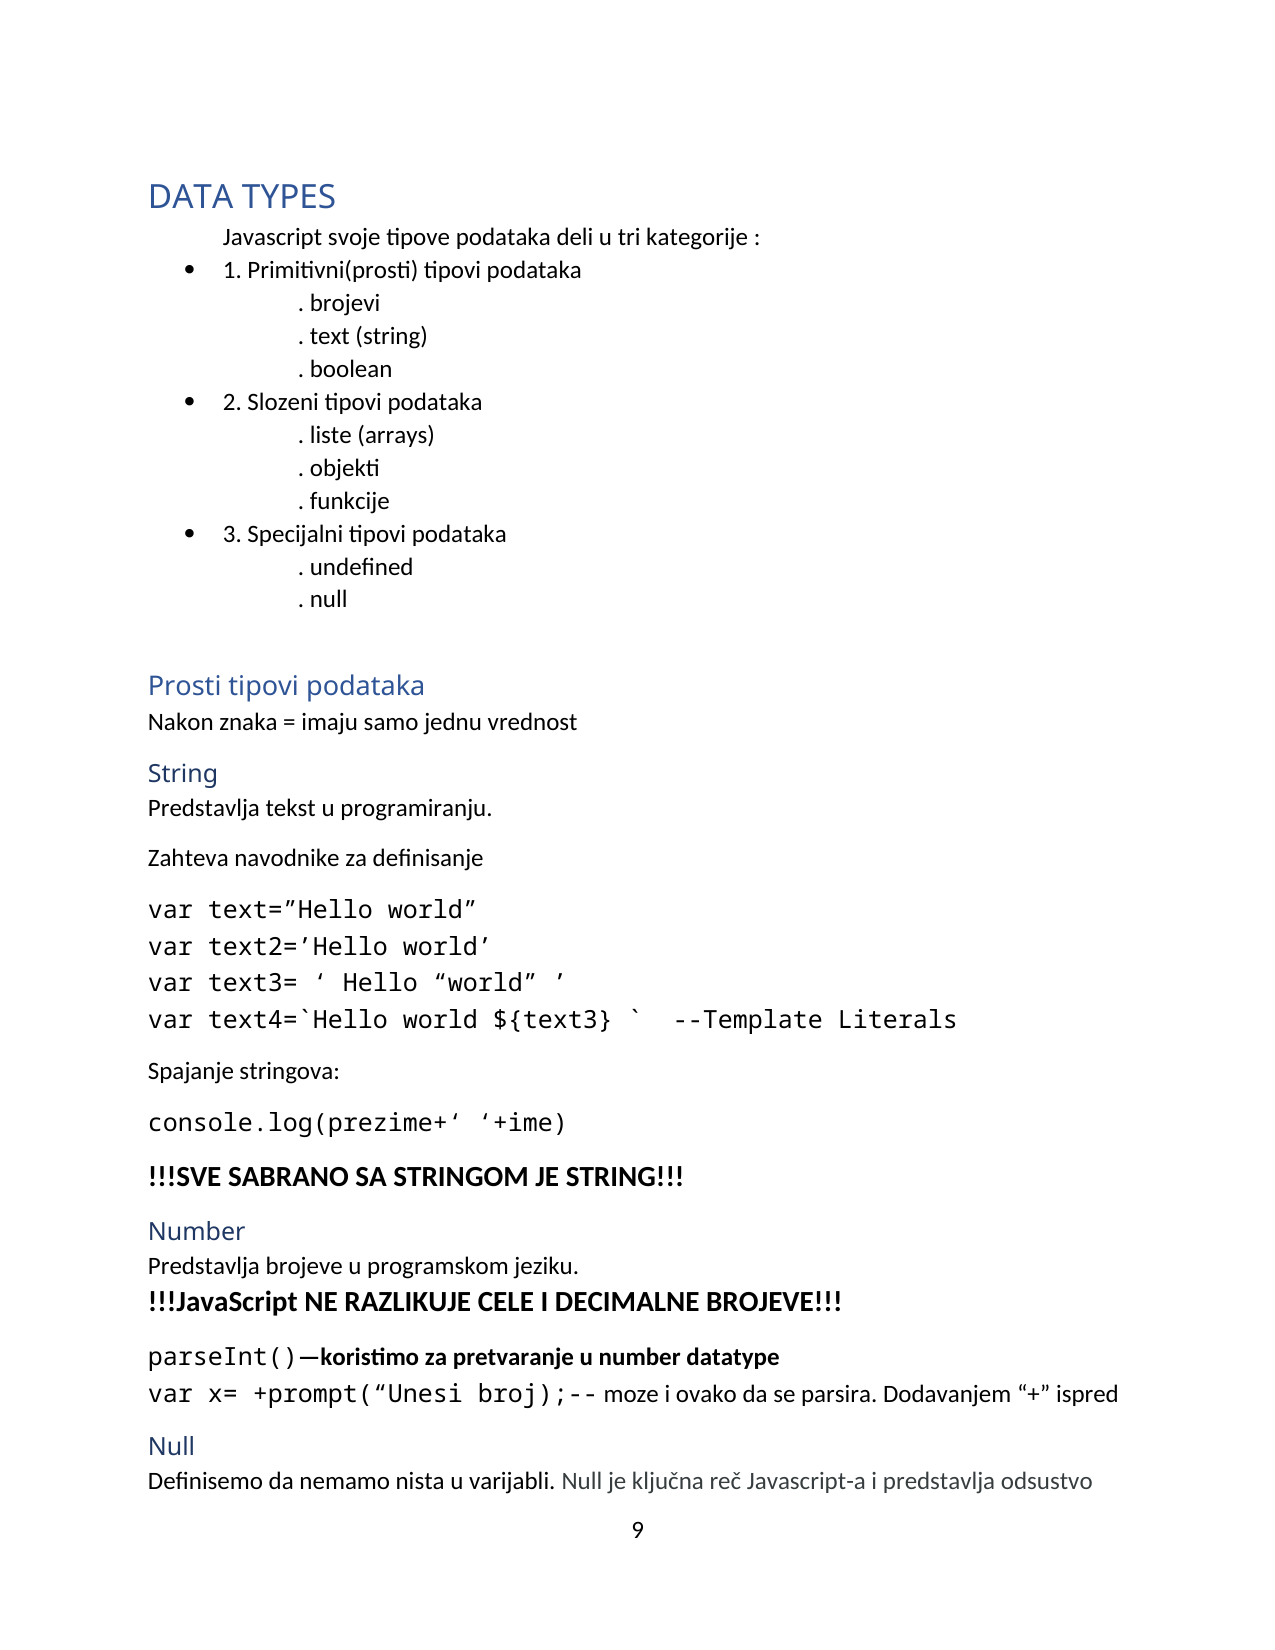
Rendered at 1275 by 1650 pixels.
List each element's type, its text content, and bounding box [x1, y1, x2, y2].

subtitle DATA TYPES [148, 173, 1127, 218]
list . boolean [298, 353, 1127, 384]
list . undefined [223, 551, 1127, 581]
text Zahteva navodnike za definisanje [148, 842, 1127, 872]
list . null [223, 584, 1127, 647]
text Predstavlja brojeve u programskom jeziku. !!!JavaScript NE RAZLIKUJE CELE I DECIMALNE BROJEVE!!! [148, 1250, 1127, 1319]
list 1. Primitivni(prosti) tipovi podataka [185, 254, 1127, 285]
subtitle String [148, 756, 1127, 789]
list . objekti [223, 452, 1127, 482]
list 3. Specijalni tipovi podataka [185, 518, 1127, 548]
text Predstavlja tekst u programiranju. [148, 792, 1127, 823]
text console.log(prezime+‘ ‘+ime) [148, 1105, 1127, 1139]
list . liste (arrays) [223, 419, 1127, 449]
list 2. Slozeni tipovi podataka [185, 386, 1127, 417]
subtitle Prosti tipovi podataka [148, 666, 1127, 703]
list . text (string) [223, 320, 1127, 351]
text !!!SVE SABRANO SA STRINGOM JE STRING!!! [148, 1158, 1127, 1194]
text var text=”Hello world” var text2=’Hello world’ var text3= ‘ Hello “world” ’ var text4=`Hello world ${text3} ` --Template Literals [148, 891, 1127, 1036]
text parseInt()—koristimo za pretvaranje u number datatype var x= +prompt(“Unesi broj);-- moze i ovako da se parsira. Dodavanjem “+” ispred [148, 1338, 1127, 1409]
list . funkcije [223, 485, 1127, 515]
subtitle Number [148, 1213, 1127, 1247]
text Spajanje stringova: [148, 1055, 1127, 1086]
text Nakon znaka = imaju samo jednu vrednost [148, 706, 1127, 736]
list Javascript svoje tipove podataka deli u tri kategorije : [223, 222, 1127, 252]
list . brojevi [223, 287, 1127, 318]
